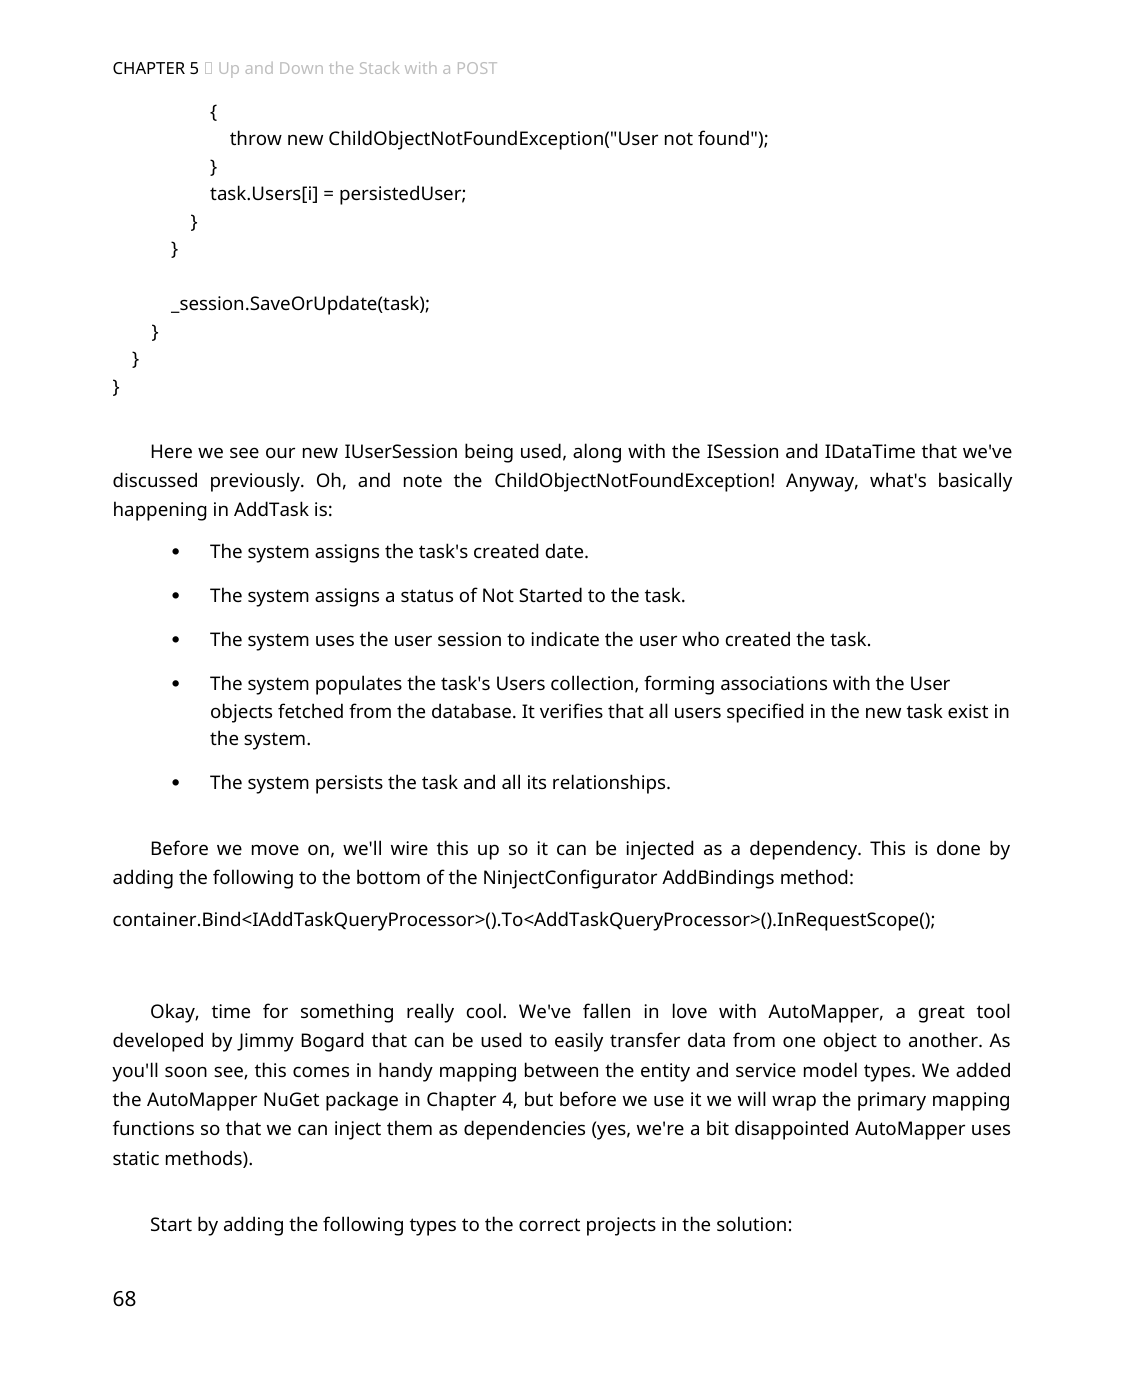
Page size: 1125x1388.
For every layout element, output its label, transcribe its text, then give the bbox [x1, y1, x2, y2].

text task.Users[i] = persistedUser; [112, 180, 1012, 206]
text The system populates the task's Users collection, forming associations with the User objects fetched from the database. It verifies that all users specified in the new task exist in the system. [172, 671, 1012, 751]
text Before we move on, we'll wire this up so it can be injected as a dependency. This is done by adding the following to the bottom of the NinjectConfigurator AddBindings method: [112, 835, 1012, 890]
text } [112, 208, 1012, 233]
text } [112, 373, 1012, 398]
text Start by adding the following types to the correct projects in the solution: [112, 1212, 1012, 1237]
text The system uses the user session to indicate the user who created the task. [172, 627, 1012, 652]
text throw new ChildObjectNotFoundException("User not found"); [112, 125, 1012, 151]
text The system assigns the task's created date. [172, 538, 1012, 564]
text The system assigns a status of Not Started to the task. [172, 582, 1012, 608]
text _session.SaveOrUpdate(task); [112, 290, 1012, 316]
text } [112, 345, 1012, 371]
text Okay, time for something really cool. We've fallen in love with AutoMapper, a great tool developed by Jimmy Bogard that can be used to easily transfer data from one object to another. As you'll soon see, this comes in handy mapping between the entity and service model types. We added the AutoMapper NuGet package in Chapter 4, but before we use it we will wrap the primary mapping functions so that we can inject them as dependencies (yes, we're a bit disappointed AutoMapper uses static methods). [112, 998, 1012, 1170]
text { [112, 98, 1012, 123]
text } [112, 235, 1012, 261]
text container.Bind<IAddTaskQueryProcessor>().To<AddTaskQueryProcessor>().InRequestScope(); [112, 906, 1012, 931]
text } [112, 153, 1012, 178]
text } [112, 318, 1012, 343]
text The system persists the task and all its relationships. [172, 770, 1012, 795]
text Here we see our new IUserSession being used, along with the ISession and IDataTime that we've discussed previously. Oh, and note the ChildObjectNotFoundException! Anyway, what's basically happening in AddTask is: [112, 438, 1012, 522]
